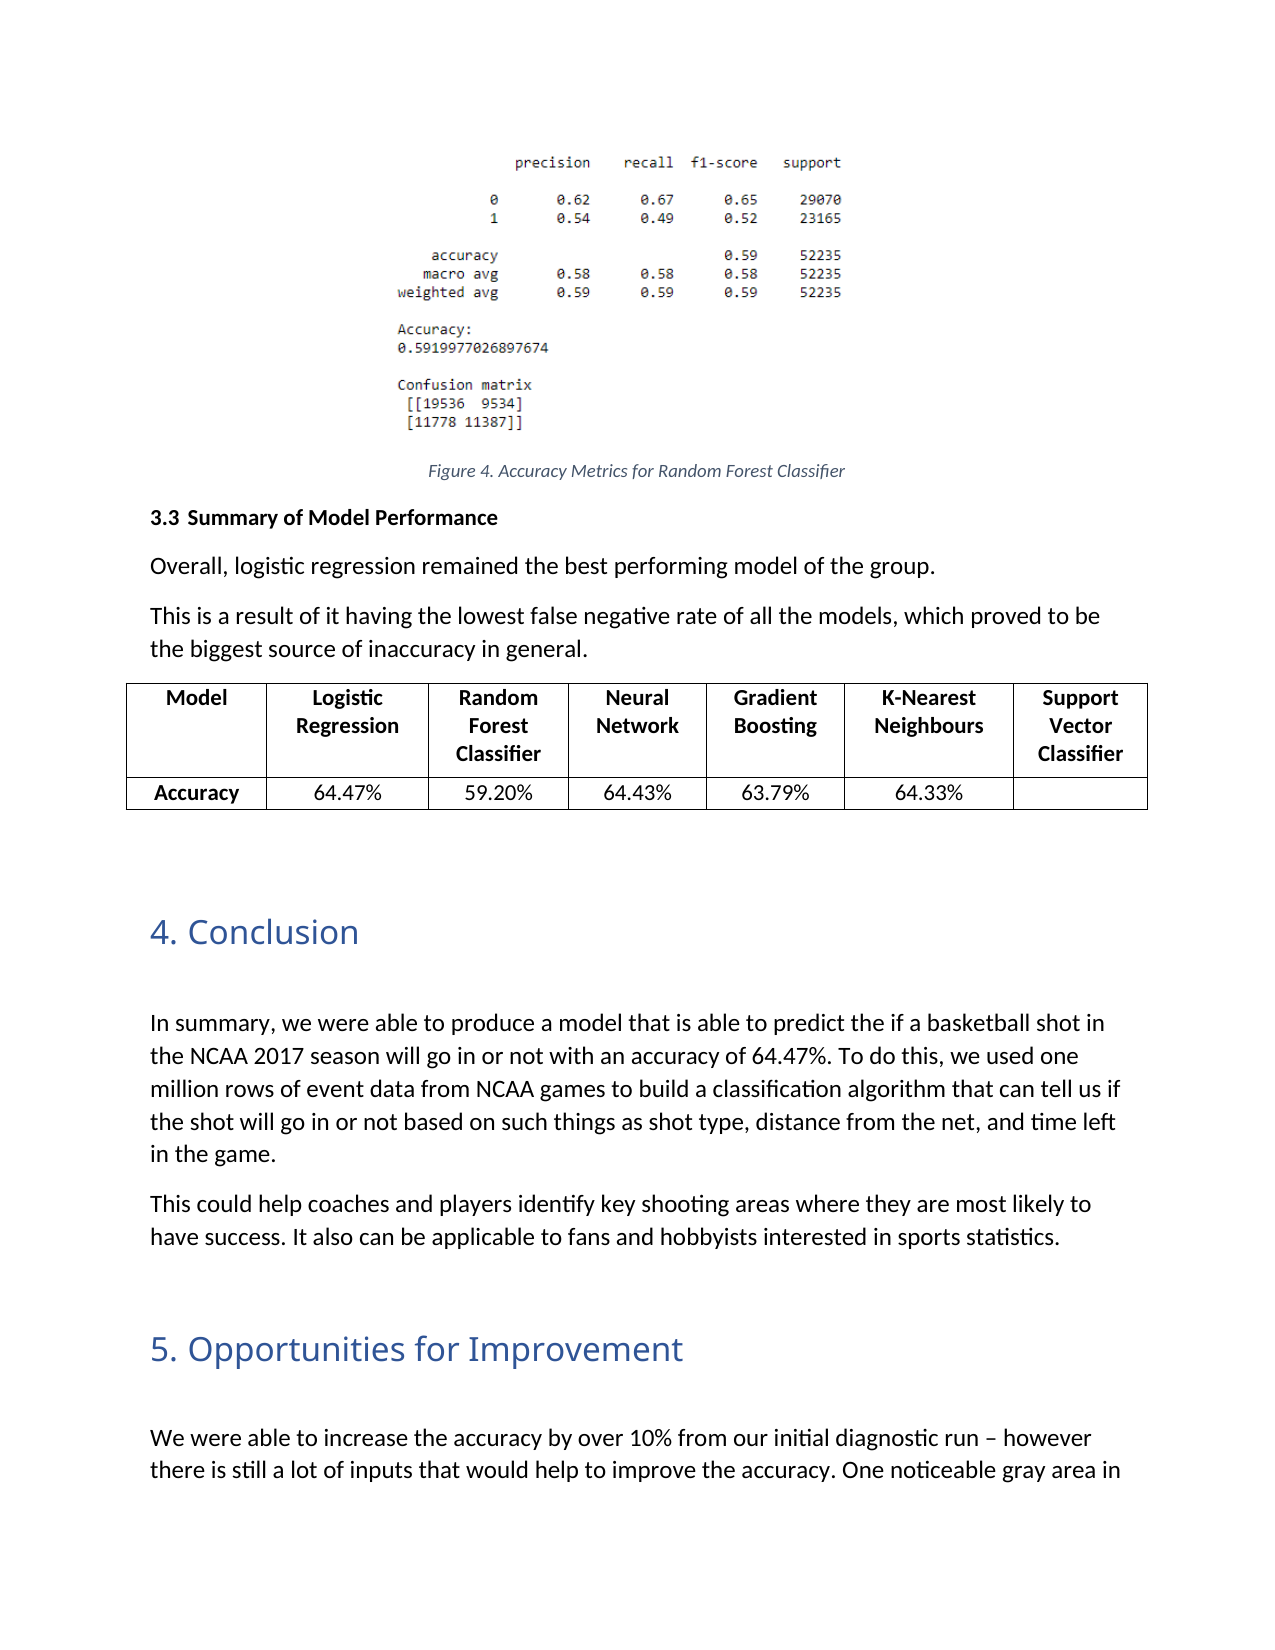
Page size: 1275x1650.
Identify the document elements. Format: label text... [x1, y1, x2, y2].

list Summary of Model Performance [150, 503, 1125, 531]
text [150, 1422, 1125, 1485]
table_cell 64.33% [845, 778, 1013, 808]
table_header Random Forest Classifier [429, 684, 568, 777]
table_header K-Nearest Neighbours [845, 684, 1013, 777]
table_cell 64.47% [267, 778, 428, 808]
text Overall, logistic regression remained the best performing model of the group. [150, 550, 1125, 581]
subtitle Opportunities for Improvement [150, 1326, 1125, 1371]
table_header Neural Network [569, 684, 706, 777]
table_cell 64.43% [569, 778, 706, 808]
table_cell 63.79% [707, 778, 844, 808]
text This is a result of it having the lowest false negative rate of all the models, which proved to be the biggest source of inaccuracy in general. [150, 600, 1125, 663]
subtitle Conclusion [150, 908, 1125, 954]
text This could help coaches and players identify key shooting areas where they are most likely to have success. It also can be applicable to fans and hobbyists interested in sports statistics. [150, 1188, 1125, 1252]
table_header Model [127, 684, 266, 777]
table_cell 59.20% [429, 778, 568, 808]
table_cell Accuracy [127, 778, 266, 808]
table_header Support Vector Classifier [1014, 684, 1147, 777]
table_cell [1014, 778, 1147, 808]
picture [389, 150, 886, 441]
text Figure 4. Accuracy Metrics for Random Forest Classifier [150, 460, 1125, 483]
table_header Gradient Boosting [707, 684, 844, 777]
text In summary, we were able to produce a model that is able to predict the if a basketball shot in the NCAA 2017 season will go in or not with an accuracy of 64.47%. To do this, we used one million rows of event data from NCAA games to build a classification algorithm that can tell us if the shot will go in or not based on such things as shot type, distance from the net, and time left in the game. [150, 1007, 1125, 1169]
table_header Logistic Regression [267, 684, 428, 777]
